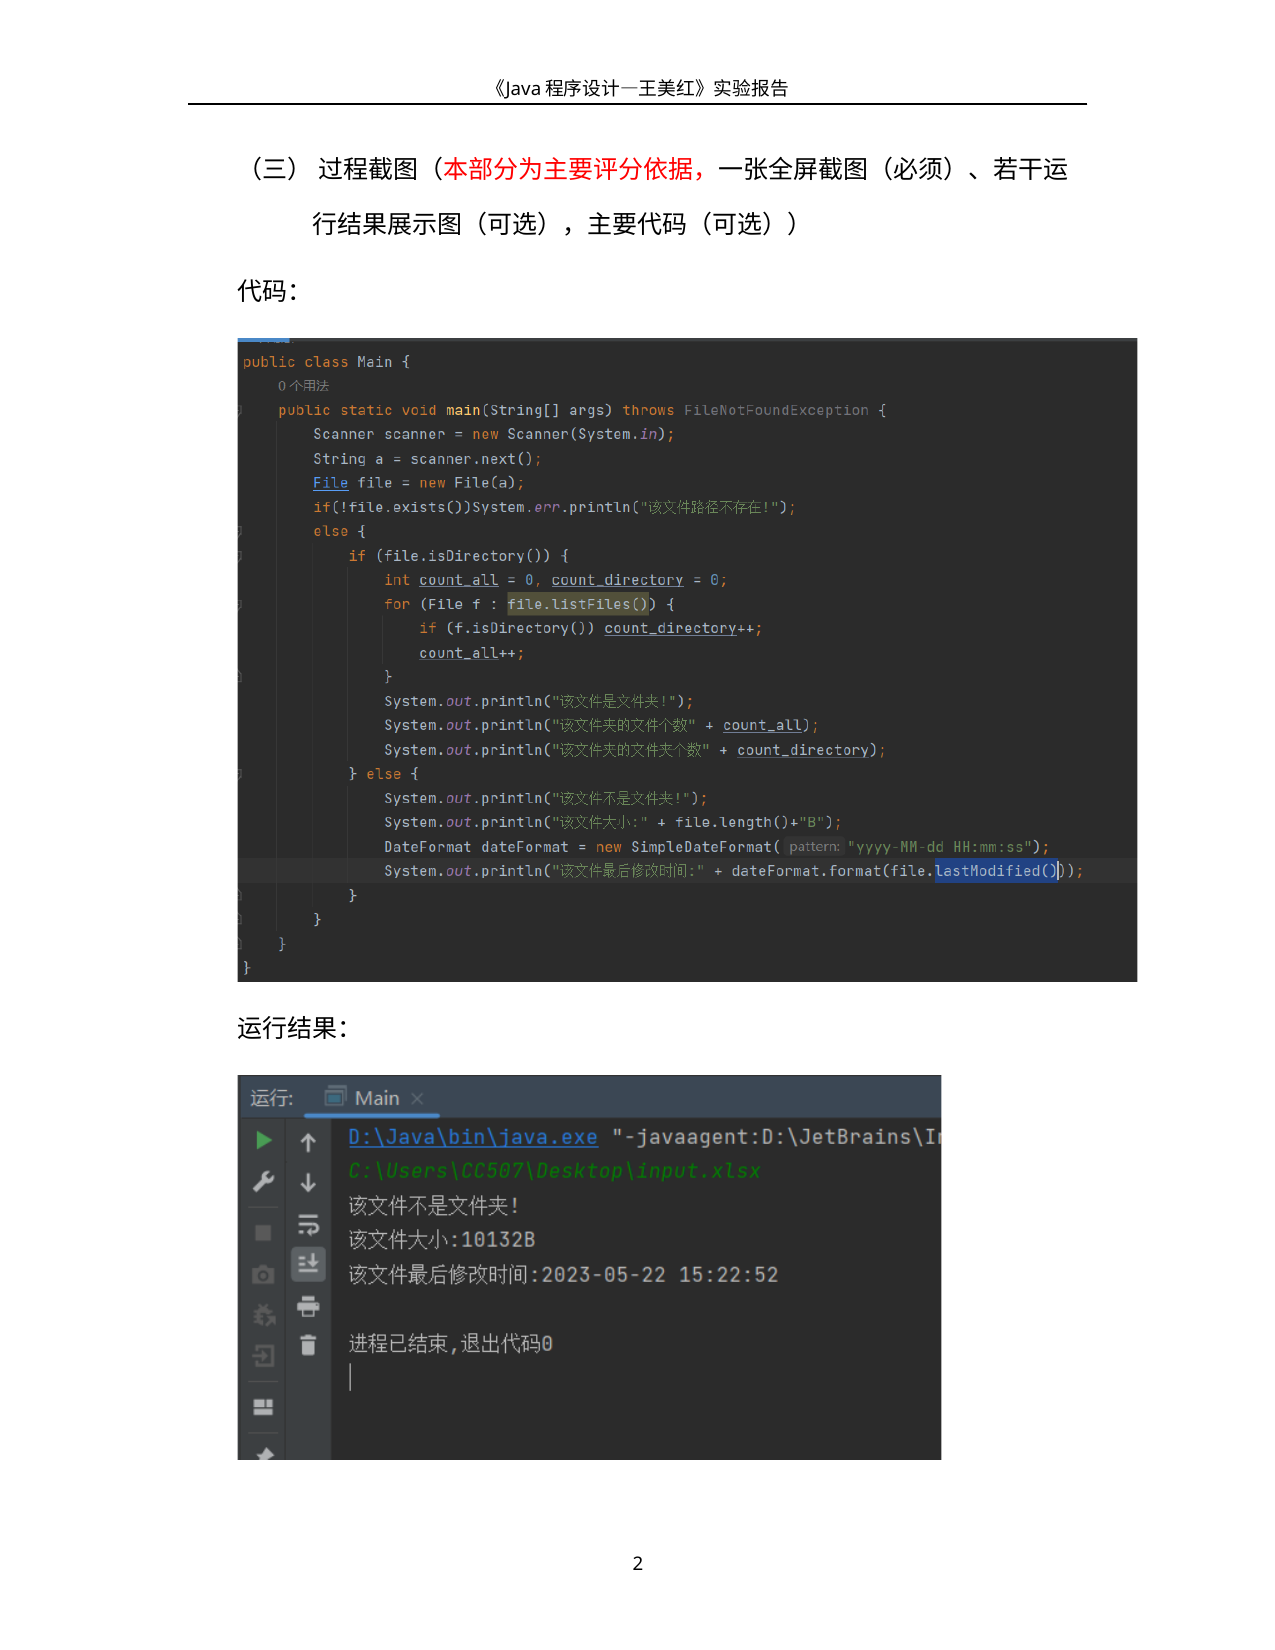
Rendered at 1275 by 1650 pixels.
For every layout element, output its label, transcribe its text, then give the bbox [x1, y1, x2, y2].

picture [237, 1075, 942, 1460]
picture [237, 338, 1138, 982]
list 代码： [237, 271, 1087, 307]
list 过程截图（本部分为主要评分依据，一张全屏截图（必须）、若干运行结果展示图（可选），主要代码（可选）） [237, 150, 1087, 241]
list 运行结果： [237, 1009, 1087, 1045]
